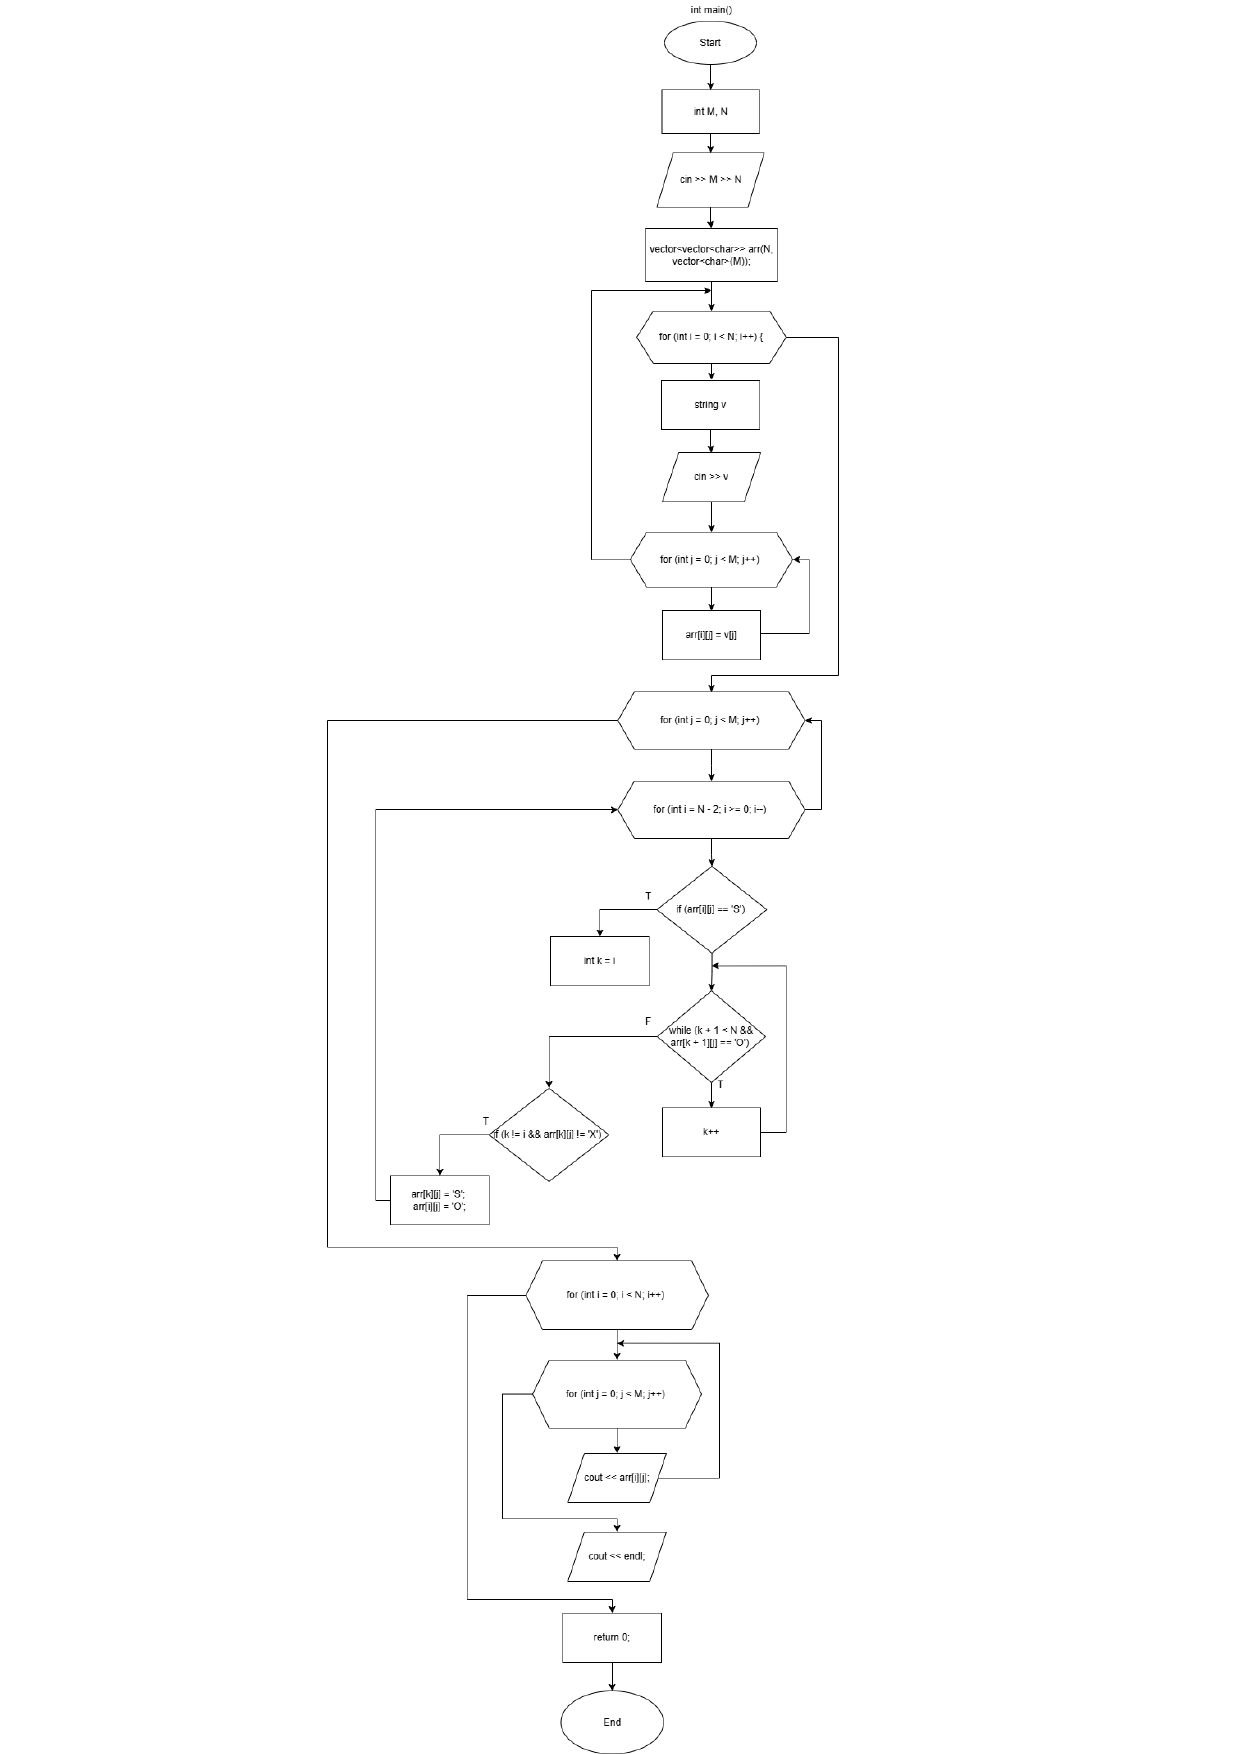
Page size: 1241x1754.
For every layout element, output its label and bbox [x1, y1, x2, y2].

picture [321, 0, 845, 1754]
